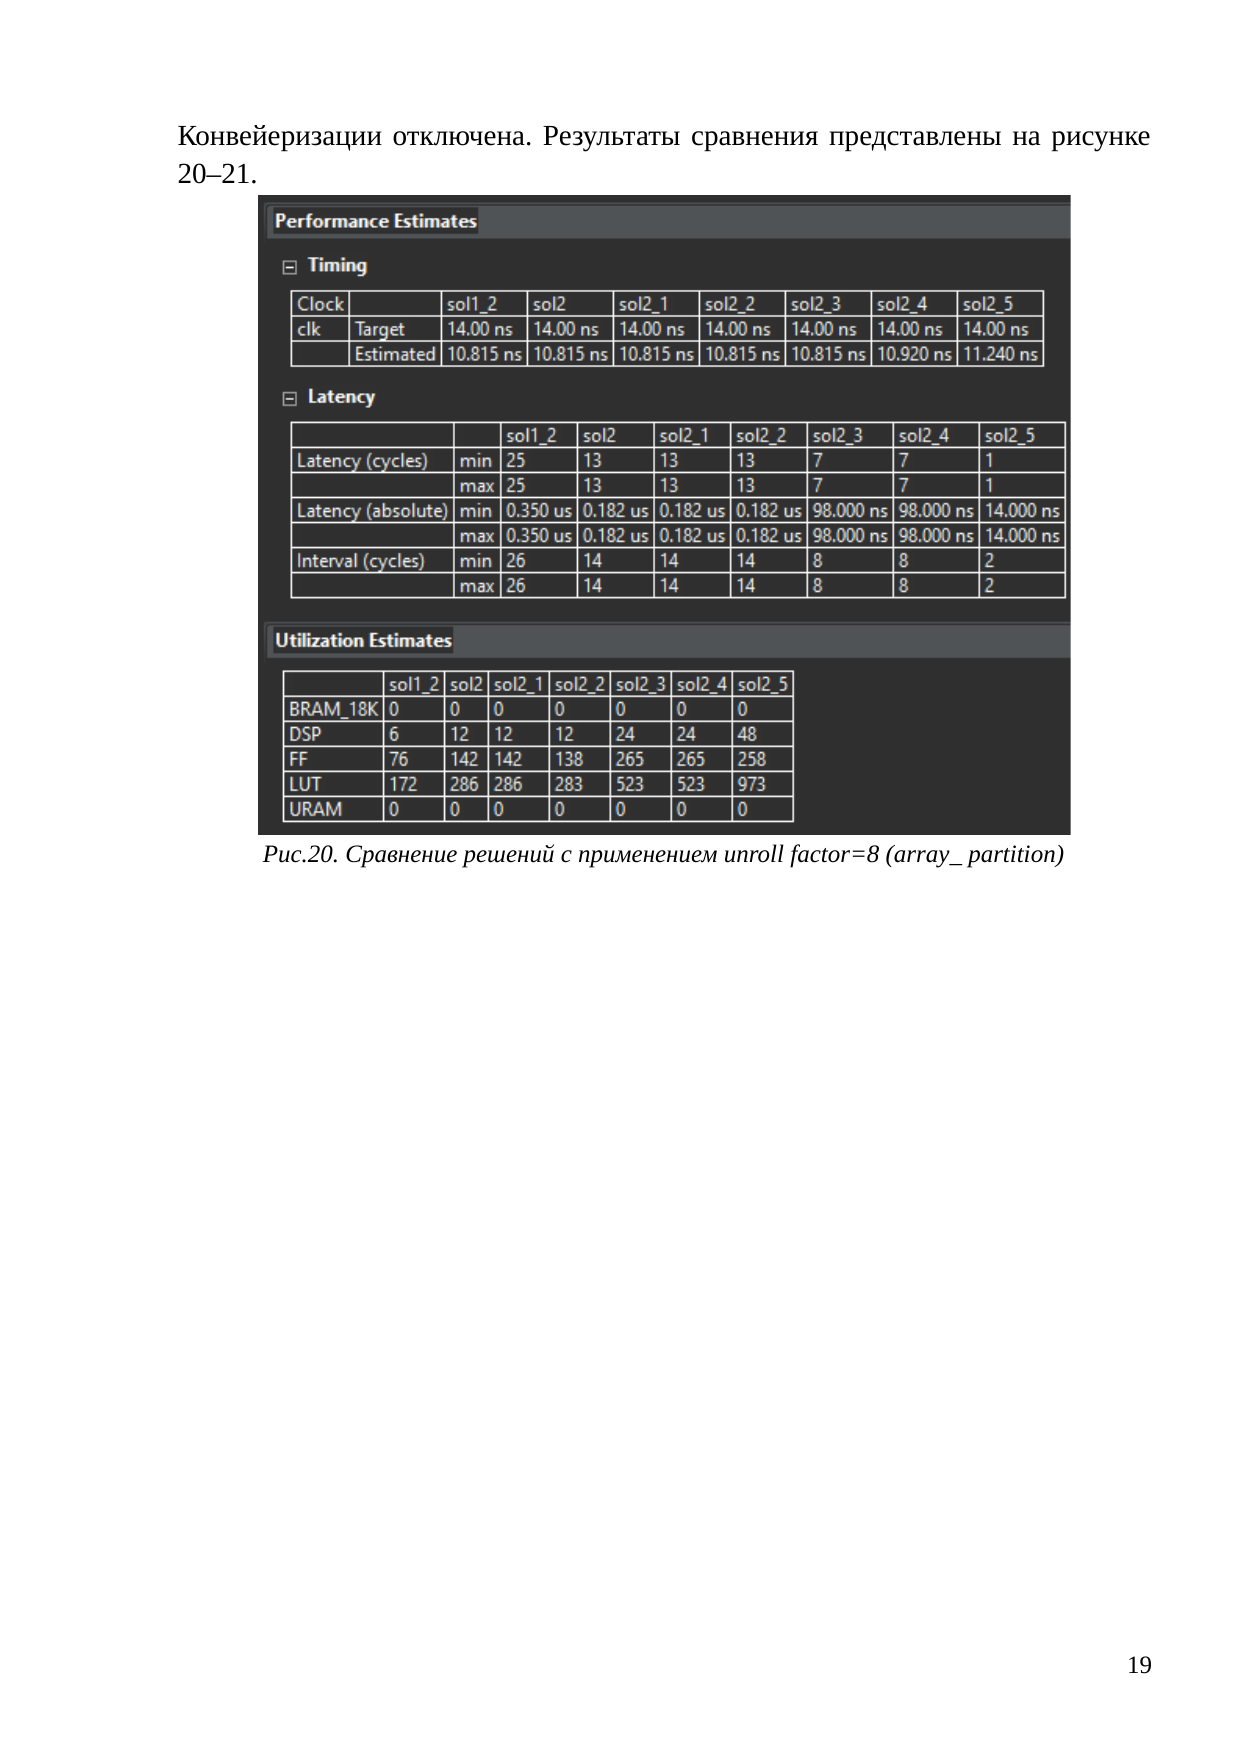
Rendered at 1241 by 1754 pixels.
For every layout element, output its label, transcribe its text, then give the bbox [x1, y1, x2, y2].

picture [258, 195, 1071, 835]
text Рис.20. Сравнение решений с применением unroll factor=8 (array_ partition) [177, 839, 1152, 867]
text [177, 118, 1152, 190]
